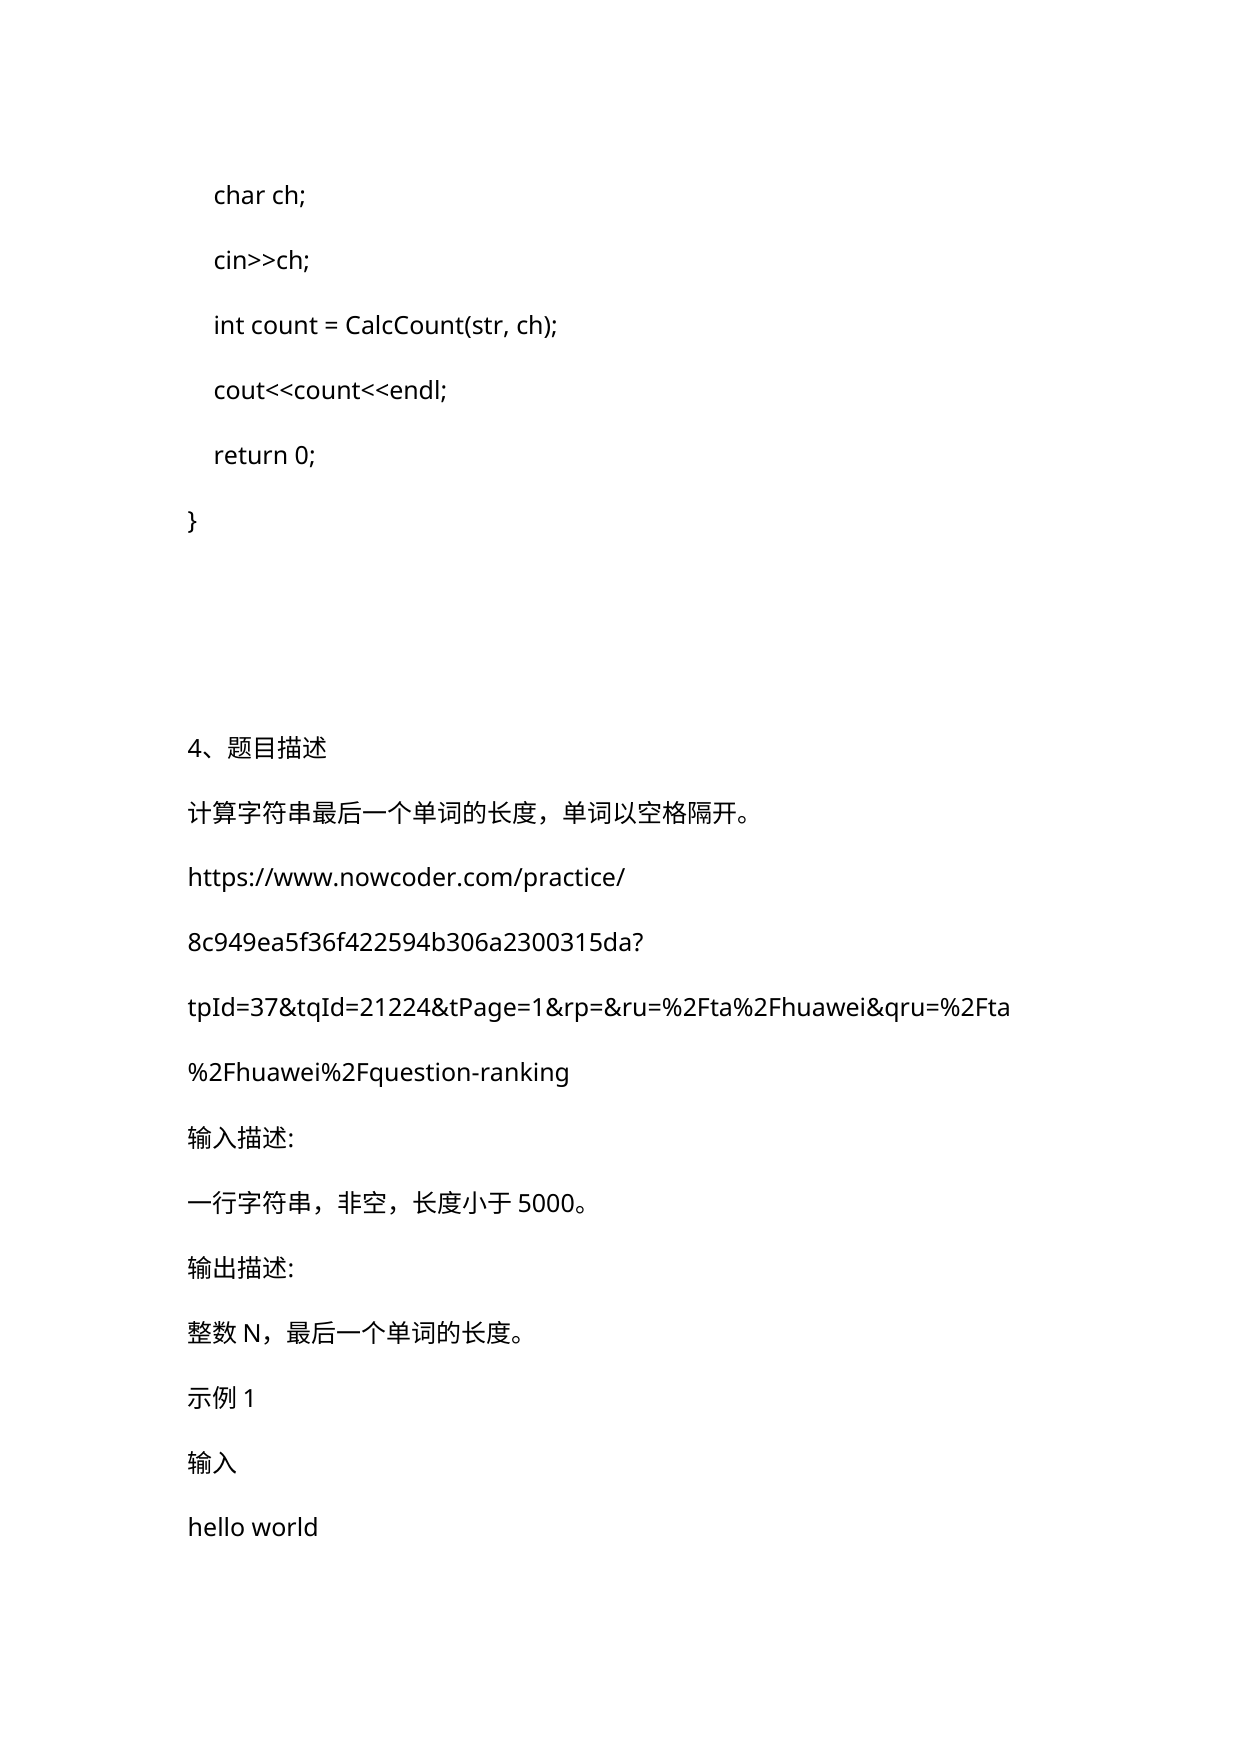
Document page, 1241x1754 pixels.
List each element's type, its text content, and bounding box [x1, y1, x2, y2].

text hello world [187, 1494, 1053, 1559]
text 输入 [187, 1429, 1053, 1494]
text 整数N，最后一个单词的长度。 [187, 1299, 1053, 1364]
text 示例1 [187, 1364, 1053, 1429]
text } [187, 487, 1053, 552]
text return 0; [187, 422, 1053, 487]
text int count = CalcCount(str, ch); [187, 292, 1053, 357]
text 4、题目描述 [187, 714, 1053, 779]
text 计算字符串最后一个单词的长度，单词以空格隔开。 [187, 779, 1053, 844]
text 输入描述: [187, 1104, 1053, 1169]
text cin>>ch; [187, 227, 1053, 292]
text cout<<count<<endl; [187, 357, 1053, 422]
text 一行字符串，非空，长度小于5000。 [187, 1169, 1053, 1234]
text char ch; [187, 162, 1053, 227]
text 输出描述: [187, 1234, 1053, 1299]
text https://www.nowcoder.com/practice/8c949ea5f36f422594b306a2300315da?tpId=37&tqId=21224&tPage=1&rp=&ru=%2Fta%2Fhuawei&qru=%2Fta%2Fhuawei%2Fquestion-ranking [187, 844, 1053, 1104]
